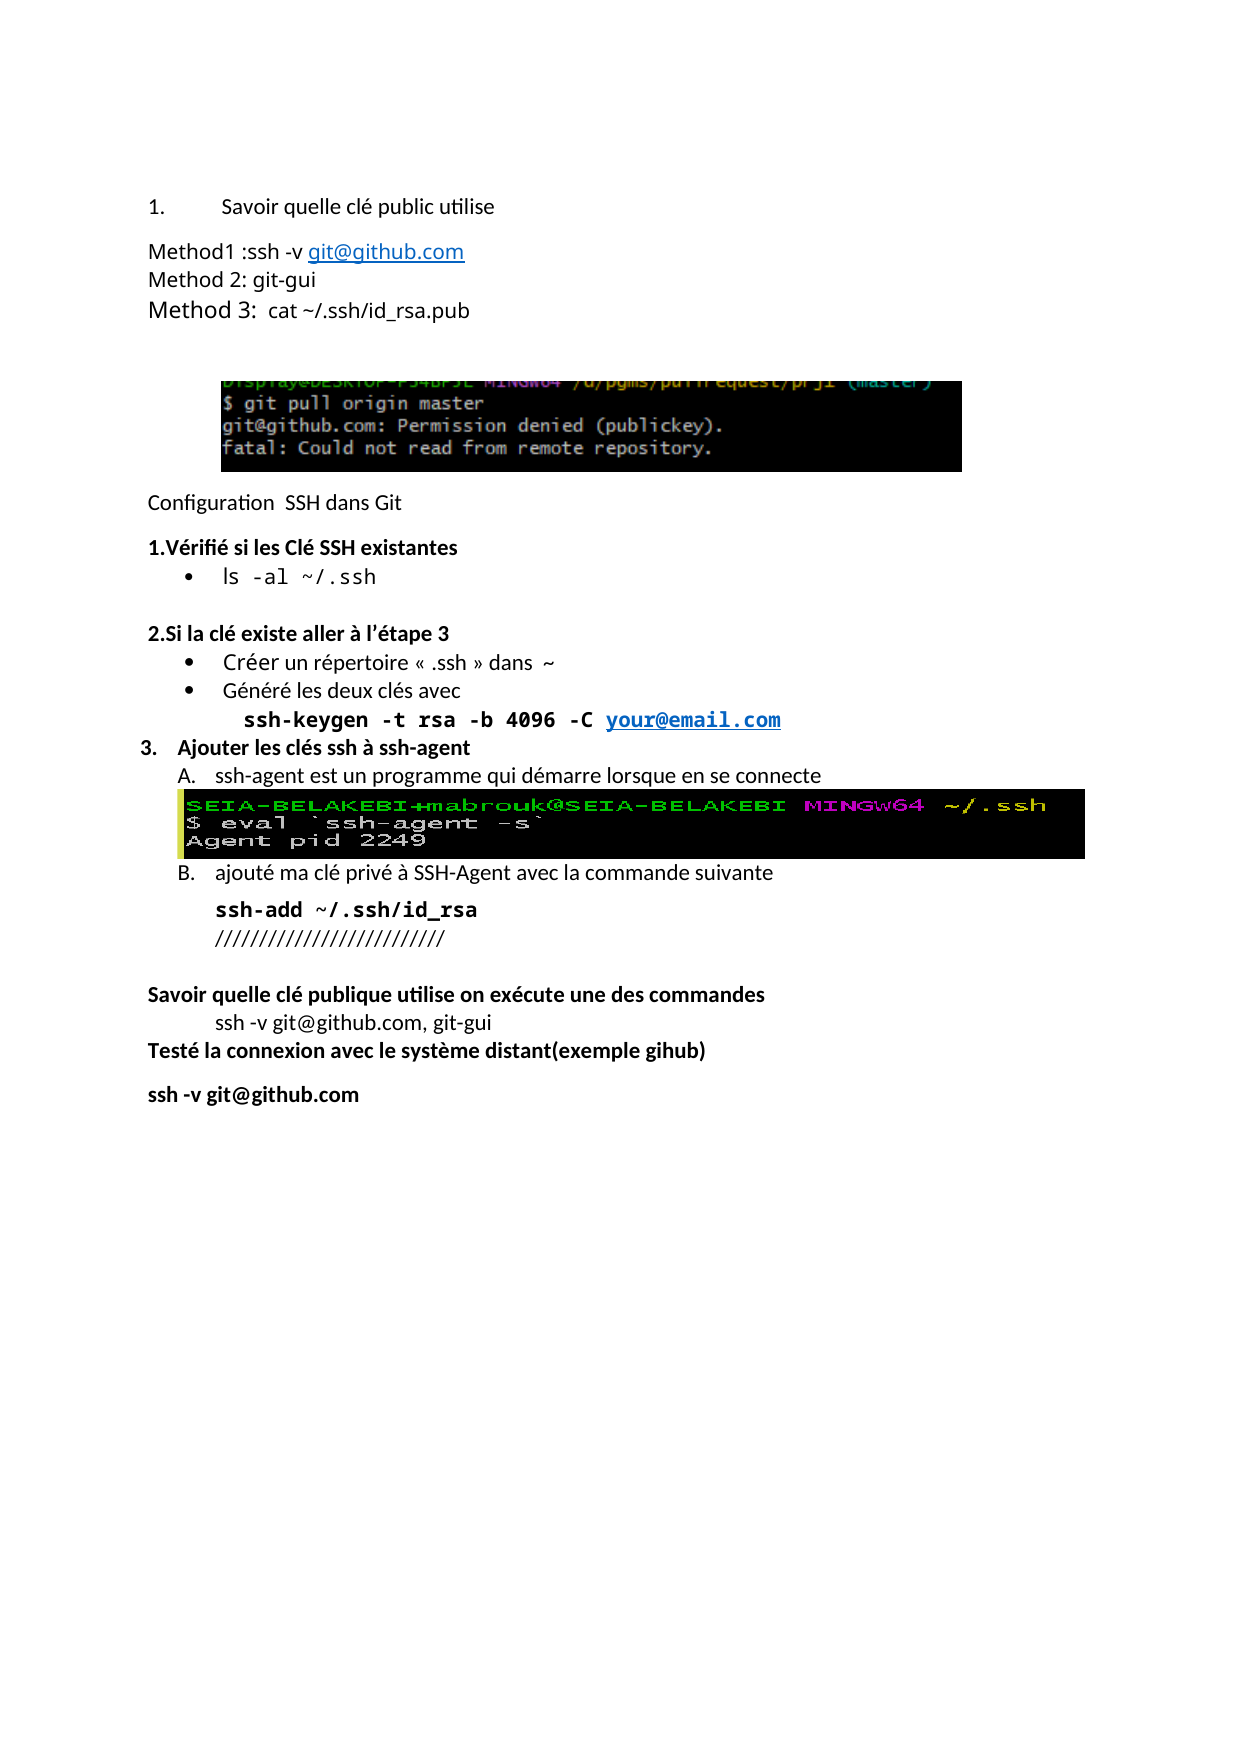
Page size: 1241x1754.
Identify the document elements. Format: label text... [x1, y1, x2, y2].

list ls -al ~/.ssh [185, 561, 1093, 590]
text ssh-keygen -t rsa -b 4096 -C your@email.com [148, 705, 1093, 733]
list ajouté ma clé privé à SSH-Agent avec la commande suivante [177, 858, 1093, 886]
text Method 2: git-gui [148, 265, 1093, 294]
list ssh-add ~/.ssh/id_rsa [215, 886, 1093, 924]
list ssh-agent est un programme qui démarre lorsque en se connecte [177, 761, 1093, 789]
text Savoir quelle clé publique utilise on exécute une des commandes [148, 980, 1093, 1008]
list Ajouter les clés ssh à ssh-agent [140, 733, 1093, 761]
list ssh -v git@github.com [148, 1081, 1093, 1108]
text Method1 :ssh -v git@github.com [148, 237, 1093, 265]
list ////////////////////////// [215, 924, 1093, 952]
text Configuration SSH dans Git [148, 488, 1093, 516]
picture [177, 789, 1085, 859]
list Savoir quelle clé public utilise [148, 192, 1093, 220]
list Vérifié si les Clé SSH existantes [148, 533, 1093, 561]
text Method 3: cat ~/.ssh/id_rsa.pub [148, 294, 1093, 325]
list Si la clé existe aller à l’étape 3 [148, 619, 1093, 647]
list ssh -v git@github.com, git-gui [215, 1008, 1093, 1036]
text Testé la connexion avec le système distant(exemple gihub) [148, 1036, 1093, 1064]
list Créer un répertoire « .ssh » dans ~ [185, 647, 1093, 677]
list Généré les deux clés avec [185, 677, 1093, 705]
picture [221, 381, 962, 472]
